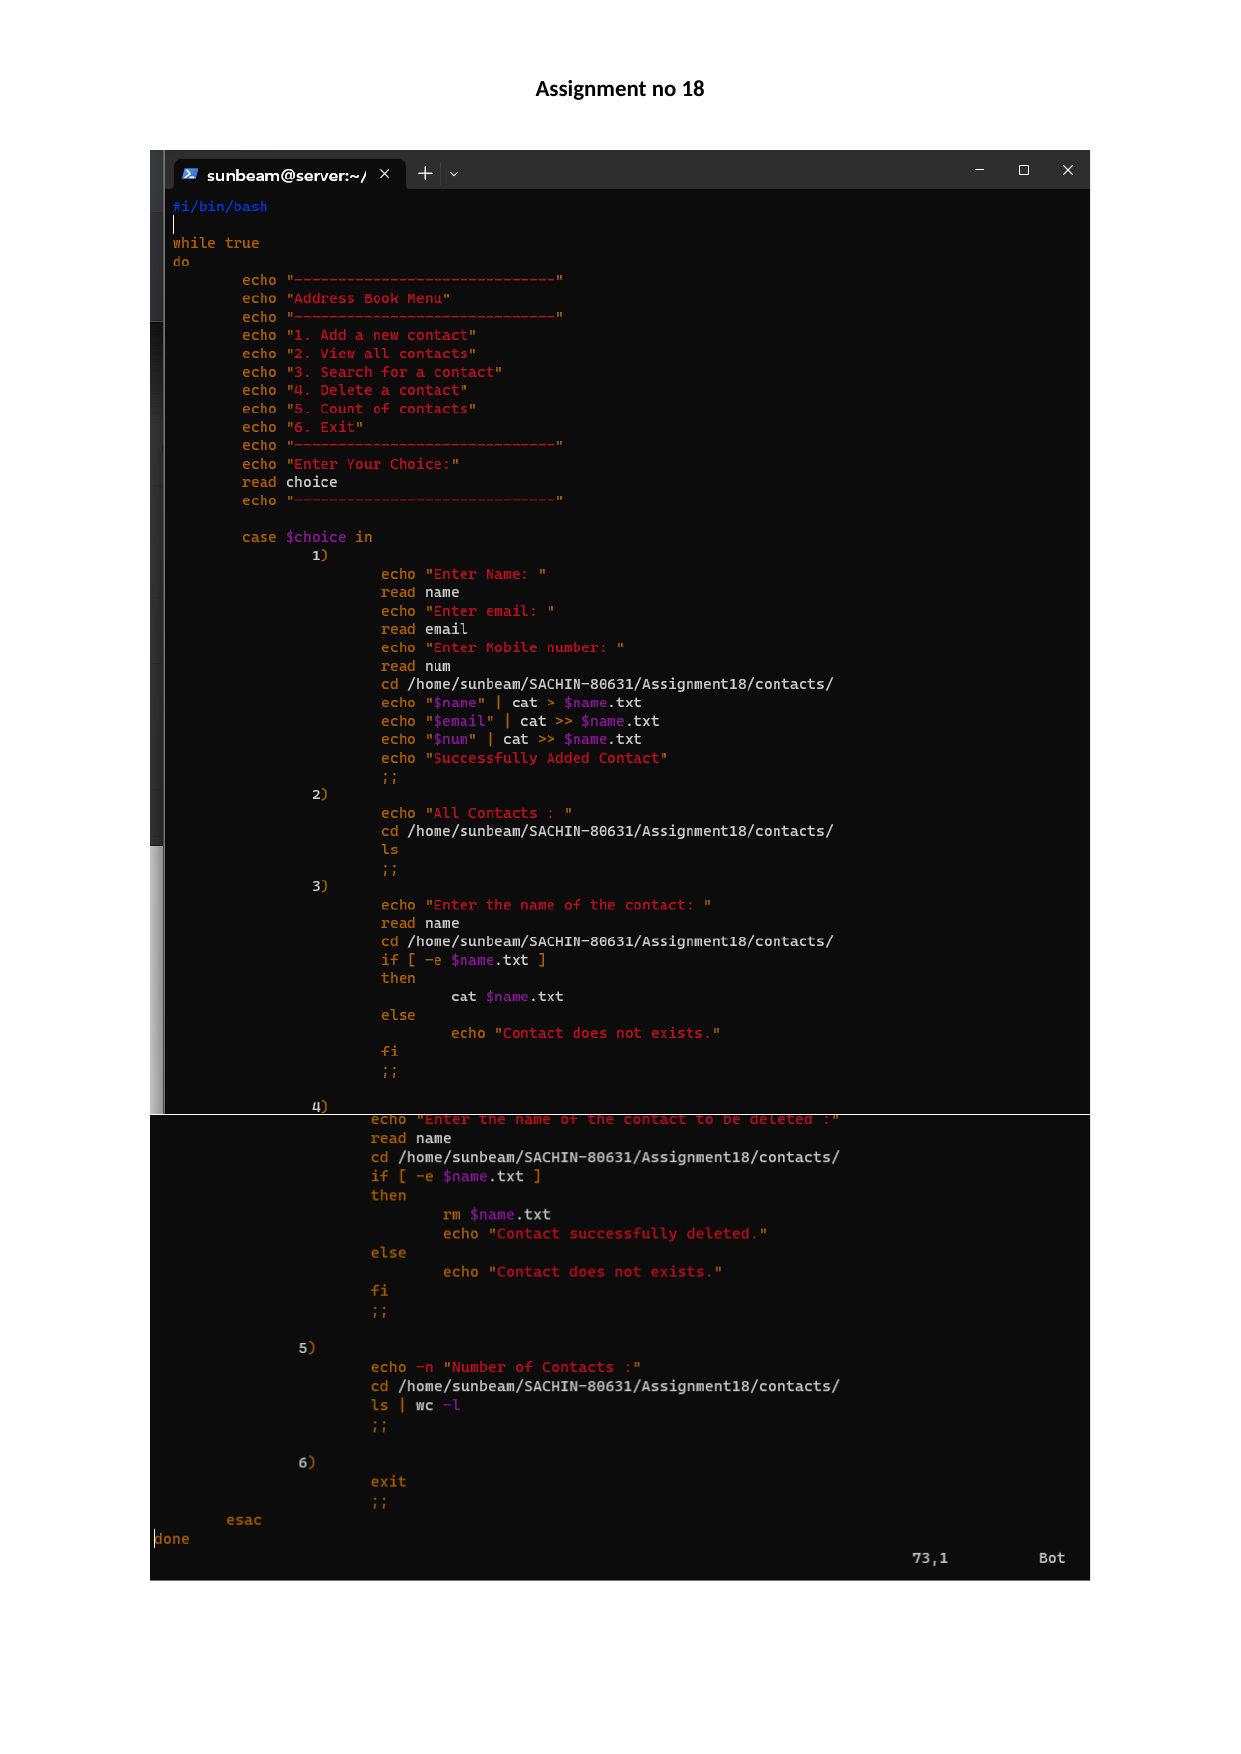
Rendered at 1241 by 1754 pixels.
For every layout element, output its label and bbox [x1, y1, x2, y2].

picture [150, 1115, 1091, 1581]
picture [150, 150, 1091, 1114]
